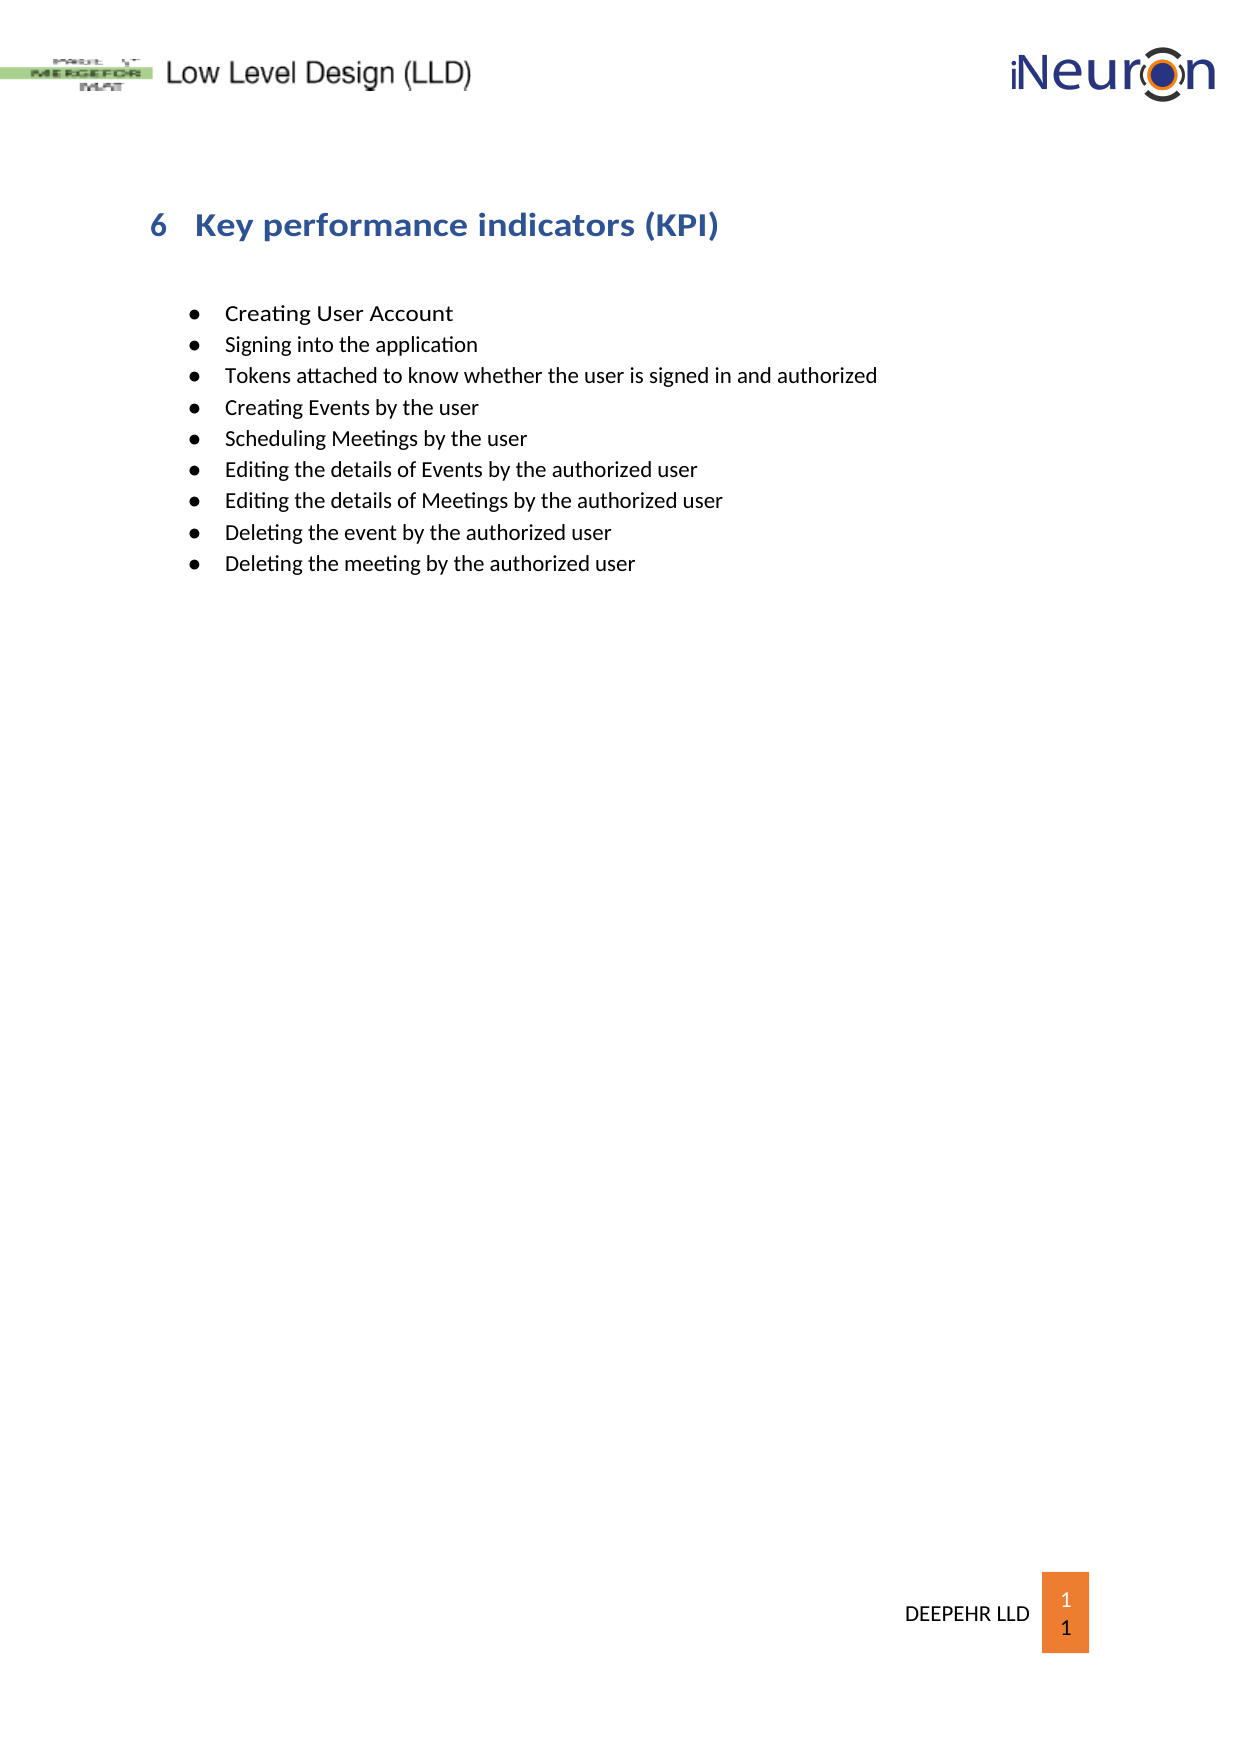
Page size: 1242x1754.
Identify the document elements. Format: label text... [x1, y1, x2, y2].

list Tokens attached to know whether the user is signed in and authorized [187, 361, 1214, 389]
list Editing the details of Meetings by the authorized user [187, 486, 1214, 514]
list Scheduling Meetings by the user [187, 424, 1214, 452]
list Signing into the application [187, 330, 1214, 358]
list Key performance indicators (KPI) [150, 204, 1214, 245]
list Deleting the event by the authorized user [187, 518, 1214, 546]
list Editing the details of Events by the authorized user [187, 455, 1214, 483]
list Creating User Account [187, 299, 1214, 327]
list Deleting the meeting by the authorized user [187, 549, 1214, 577]
list Creating Events by the user [187, 393, 1214, 421]
picture [0, 39, 1219, 104]
